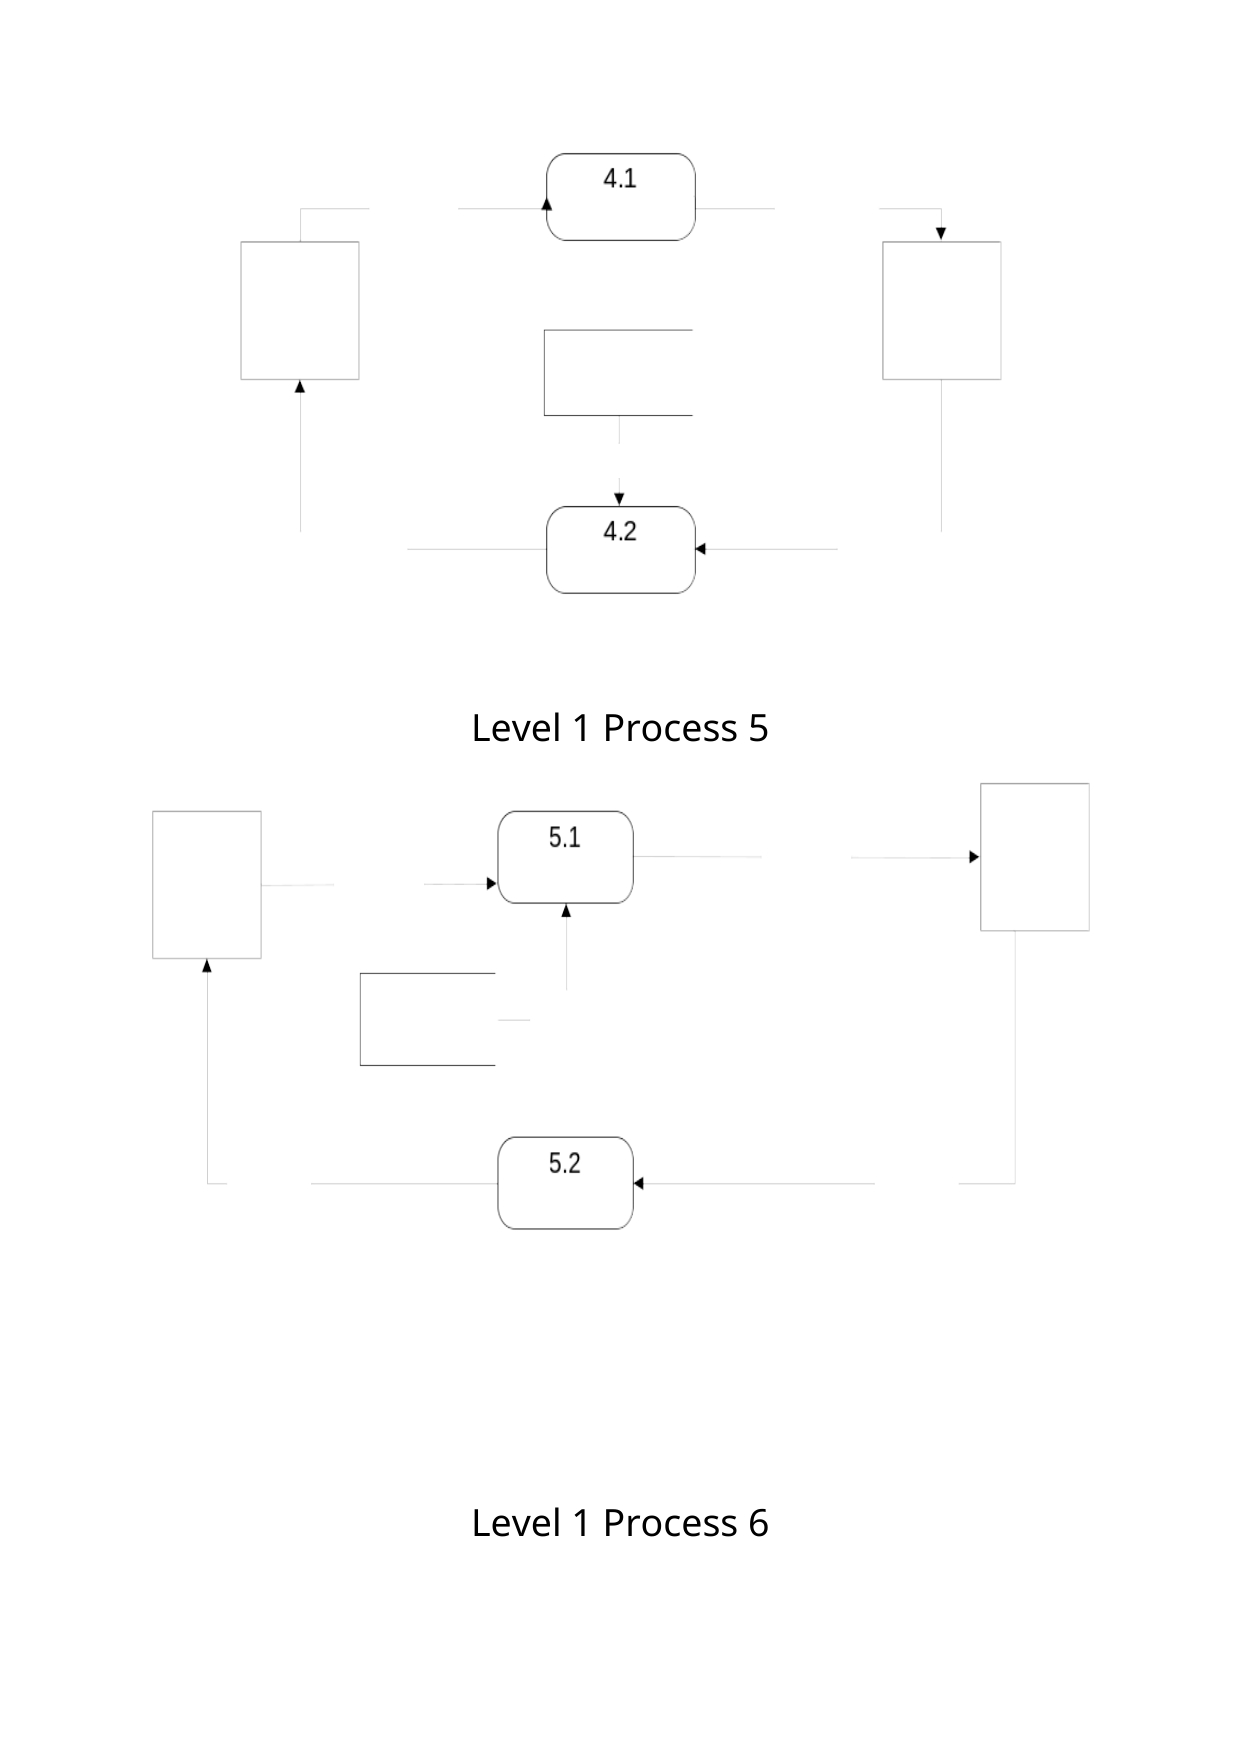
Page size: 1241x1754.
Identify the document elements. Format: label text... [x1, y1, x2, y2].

text Level 1 Process 6 [150, 1496, 1090, 1547]
text Level 1 Process 5 [150, 701, 1090, 752]
